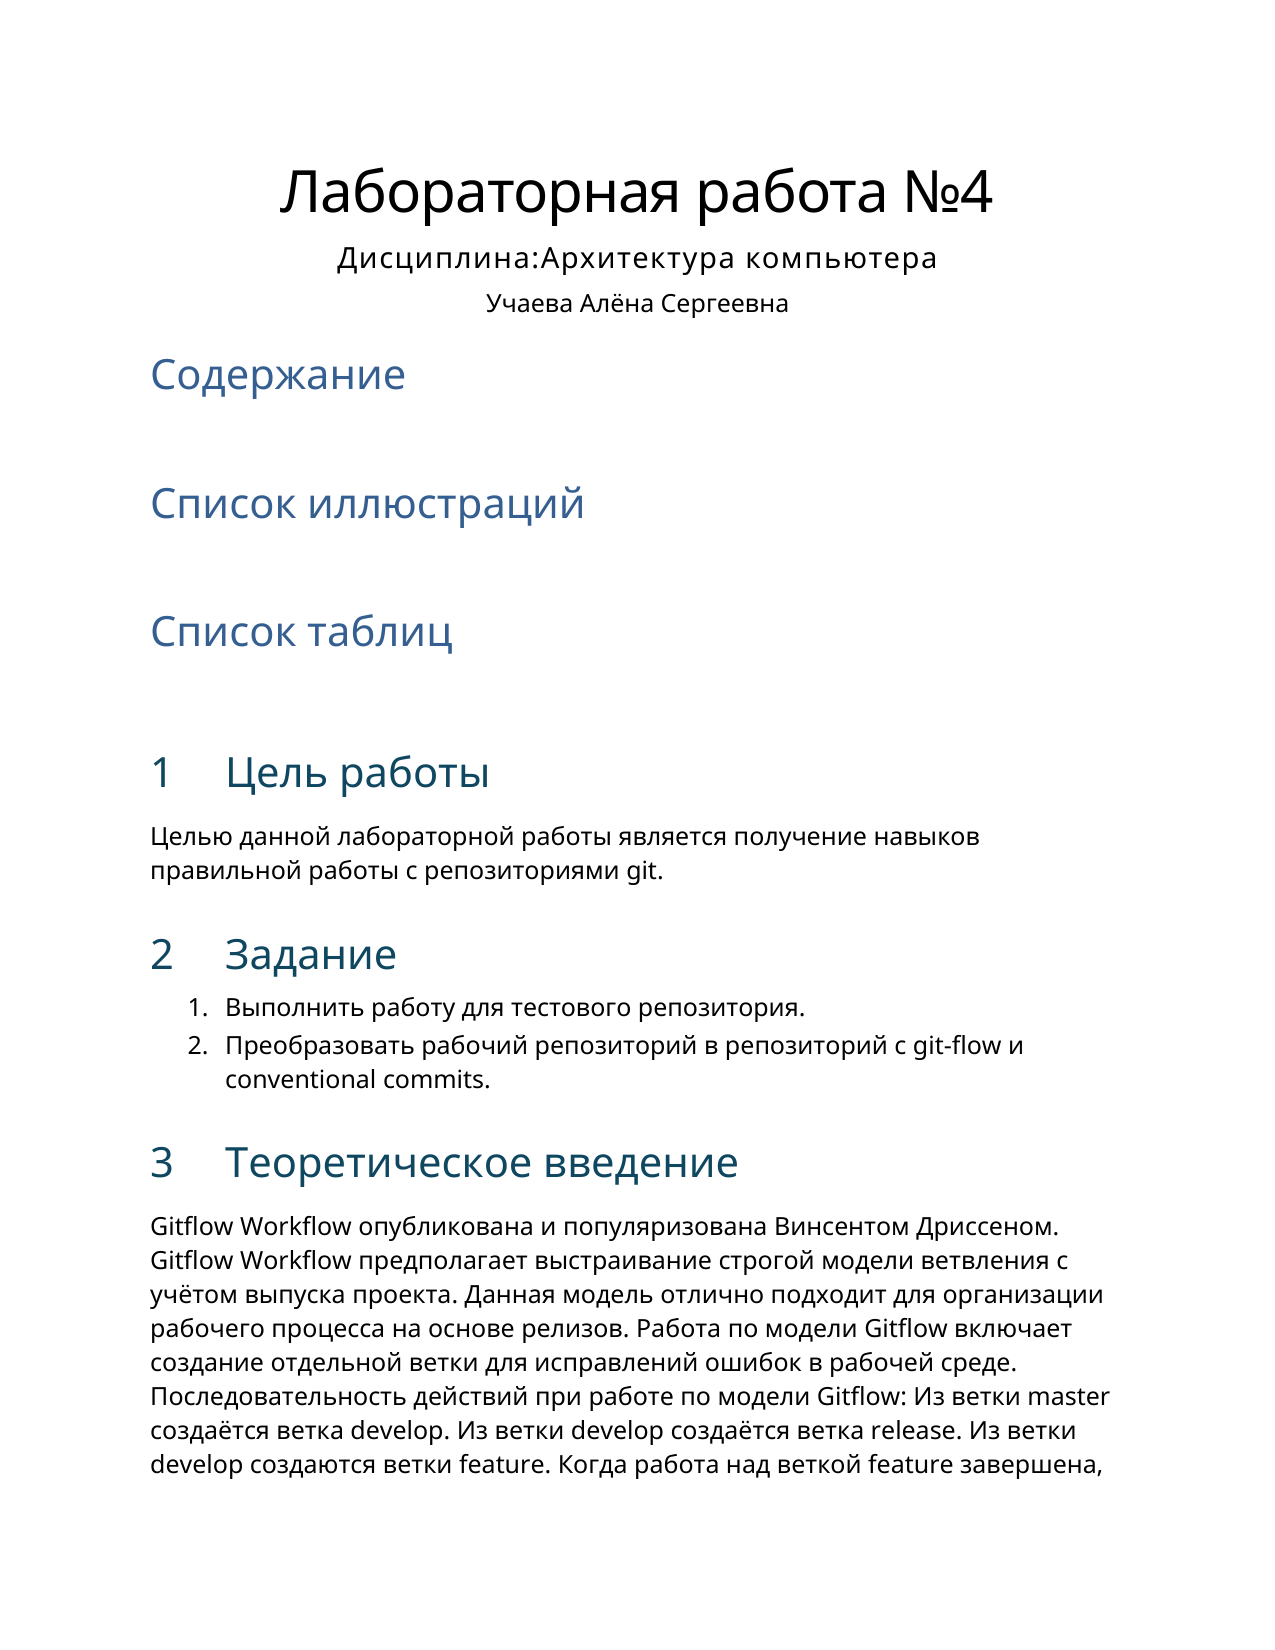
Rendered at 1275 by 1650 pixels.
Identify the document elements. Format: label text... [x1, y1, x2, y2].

subtitle 2 Задание [150, 924, 1125, 981]
text Целью данной лабораторной работы является получение навыков правильной работы с репозиториями git. [150, 819, 1125, 887]
subtitle 1 Цель работы [150, 743, 1125, 800]
title Лабораторная работа №4 [150, 150, 1125, 229]
subtitle 3 Теоретическое введение [150, 1133, 1125, 1190]
subtitle Дисциплина:Архитектура компьютера [150, 238, 1125, 277]
list Выполнить работу для тестового репозитория. [187, 989, 1125, 1024]
list Преобразовать рабочий репозиторий в репозиторий с git-flow и conventional commits. [187, 1027, 1125, 1096]
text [150, 1208, 1125, 1481]
text Учаева Алёна Сергеевна [150, 286, 1125, 320]
